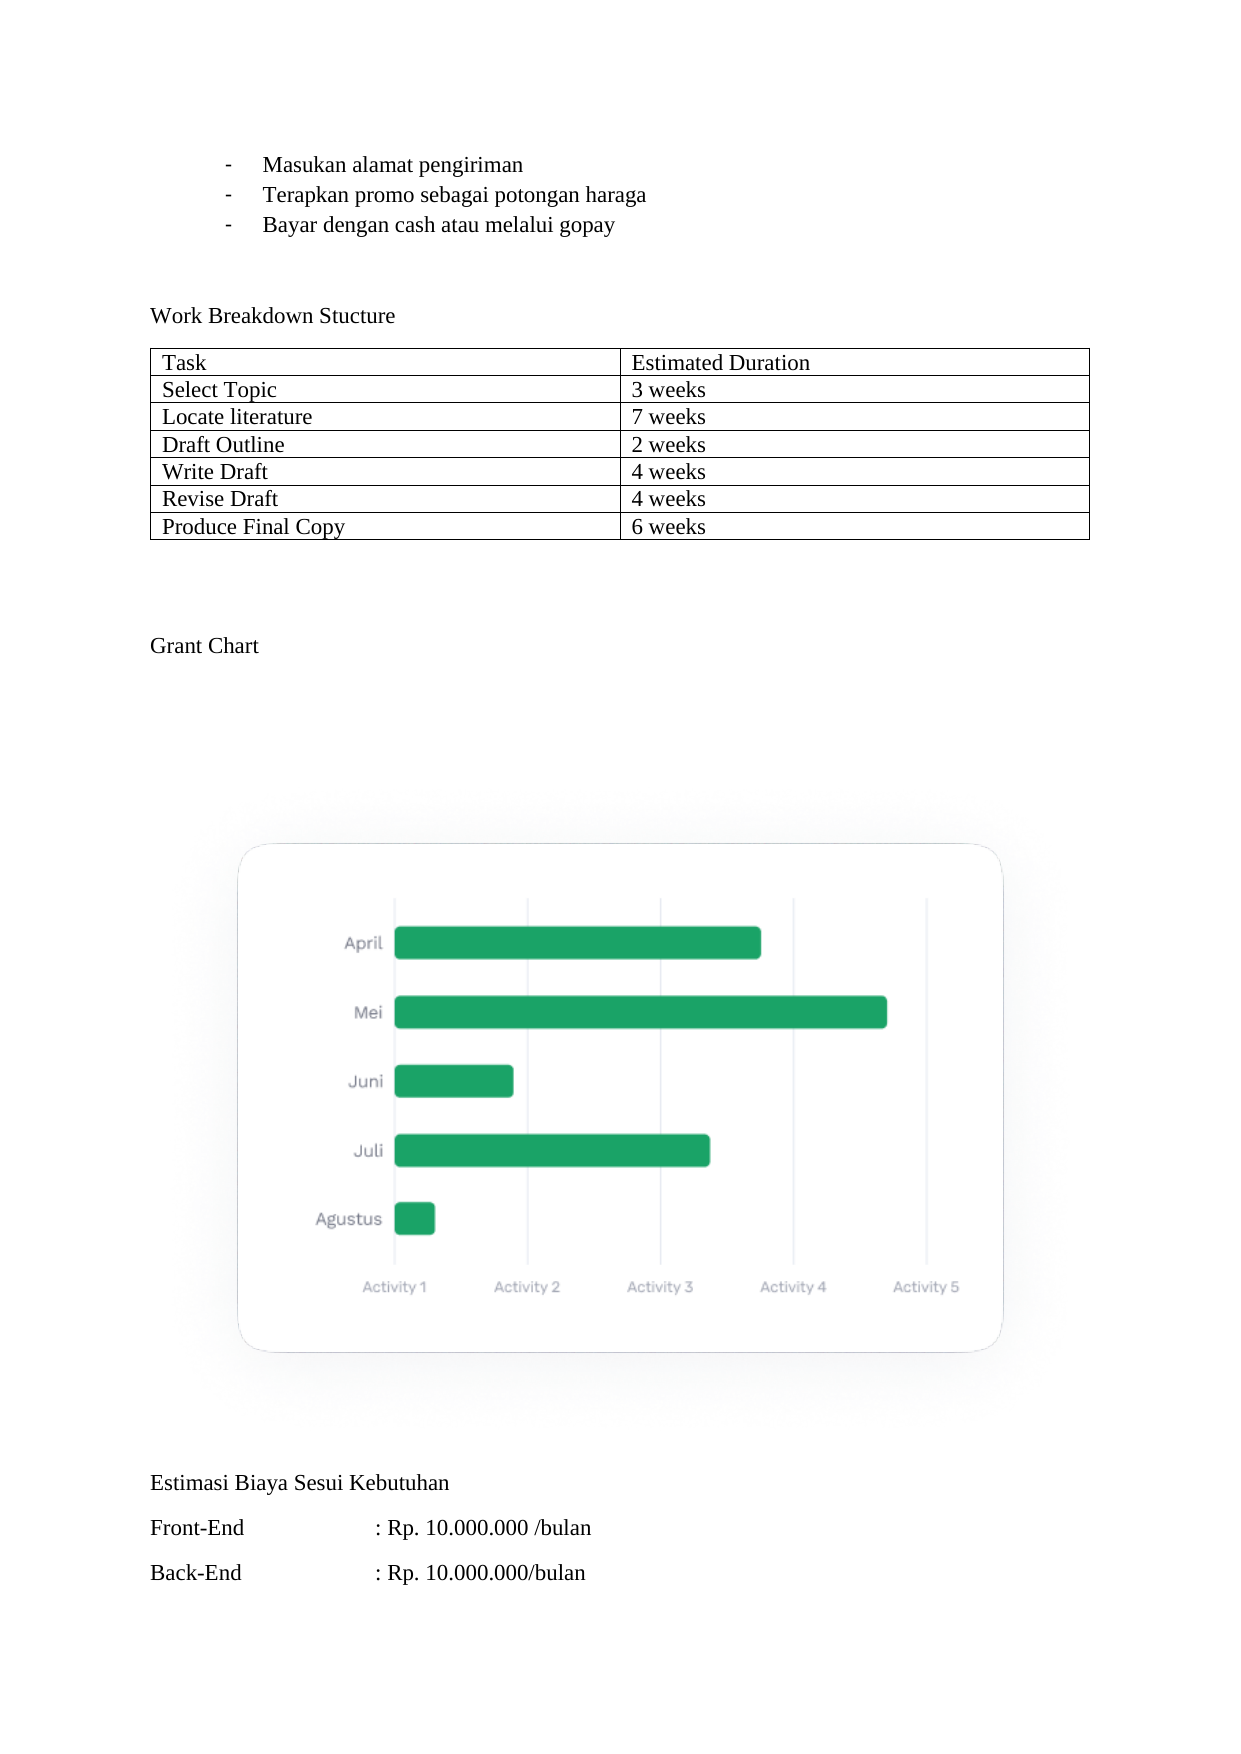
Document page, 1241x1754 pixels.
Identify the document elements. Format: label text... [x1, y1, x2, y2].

table_cell Revise Draft [151, 486, 620, 512]
list Terapkan promo sebagai potongan haraga [225, 180, 1090, 208]
table_header Task [151, 349, 620, 375]
table_cell Locate literature [151, 403, 620, 430]
table_cell 7 weeks [621, 403, 1089, 430]
text Estimasi Biaya Sesui Kebutuhan [150, 1469, 1090, 1496]
table_cell Produce Final Copy [151, 513, 620, 539]
text Back-End : Rp. 10.000.000/bulan [150, 1559, 1090, 1586]
text Work Breakdown Stucture [150, 302, 1090, 329]
table_cell Write Draft [151, 458, 620, 484]
text Grant Chart [150, 632, 1090, 659]
table_cell 6 weeks [621, 513, 1089, 539]
table_cell Select Topic [151, 376, 620, 402]
table_cell 4 weeks [621, 486, 1089, 512]
table_cell 3 weeks [621, 376, 1089, 402]
list Masukan alamat pengiriman [225, 150, 1090, 178]
list Bayar dengan cash atau melalui gopay [225, 210, 1090, 238]
table_cell 4 weeks [621, 458, 1089, 484]
table_cell 2 weeks [621, 431, 1089, 457]
table_header Estimated Duration [621, 349, 1089, 375]
picture [150, 767, 1091, 1451]
table_cell Draft Outline [151, 431, 620, 457]
text Front-End : Rp. 10.000.000 /bulan [150, 1514, 1090, 1541]
